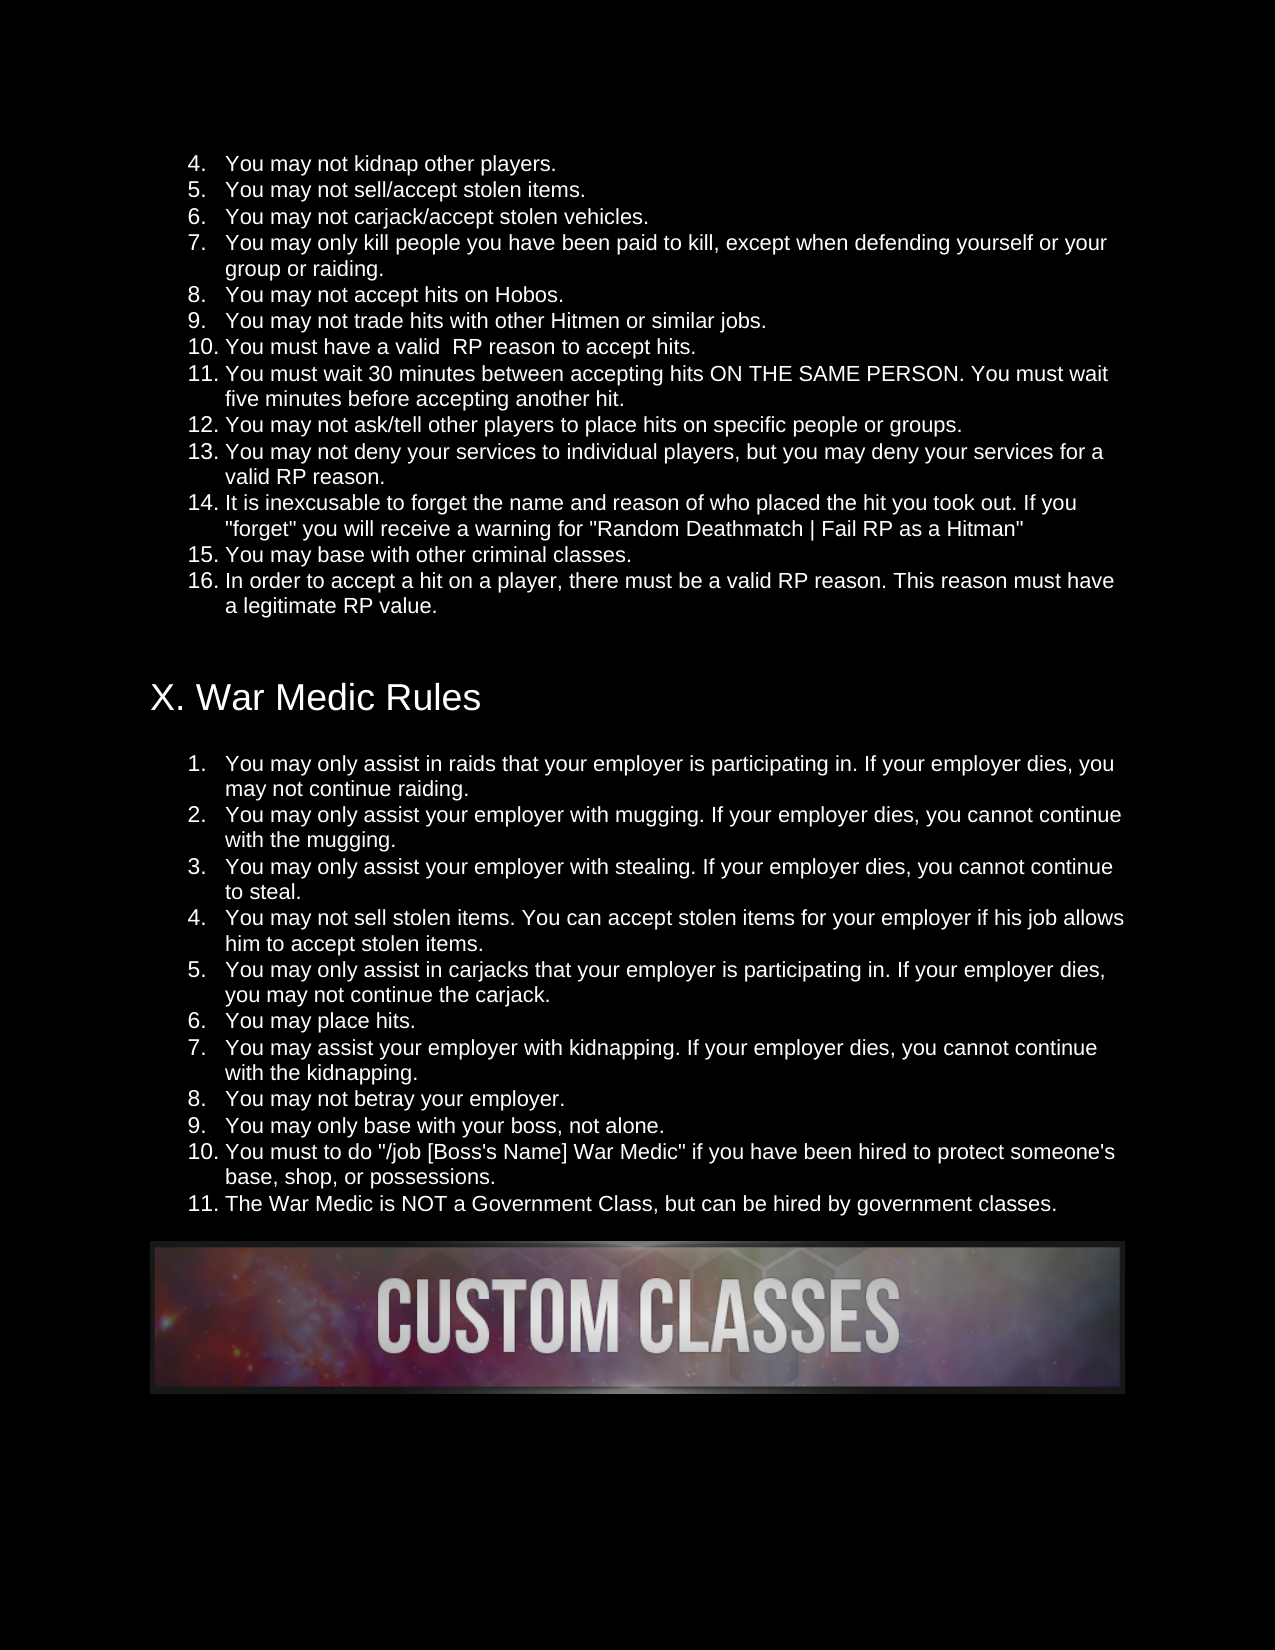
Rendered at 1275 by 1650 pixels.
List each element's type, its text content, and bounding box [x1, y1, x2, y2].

list You may not trade hits with other Hitmen or similar jobs. [187, 307, 1125, 333]
list You may only assist in carjacks that your employer is participating in. If your employer dies, you may not continue the carjack. [187, 956, 1125, 1007]
list You may only kill people you have been paid to kill, except when defending yourself or your group or raiding. [187, 229, 1125, 281]
list It is inexcusable to forget the name and reason of who placed the hit you took out. If you "forget" you will receive a warning for "Random Deathmatch | Fail RP as a Hitman" [187, 489, 1125, 541]
list You may not ask/tell other players to place hits on specific people or groups. [187, 411, 1125, 438]
list You may place hits. [187, 1007, 1125, 1034]
picture [150, 1241, 1125, 1394]
list You may base with other criminal classes. [187, 541, 1125, 567]
list You may assist your employer with kidnapping. If your employer dies, you cannot continue with the kidnapping. [187, 1034, 1125, 1085]
list You may not carjack/accept stolen vehicles. [187, 203, 1125, 229]
list You must to do "/job [Boss's Name] War Medic" if you have been hired to protect someone's base, shop, or possessions. [187, 1138, 1125, 1189]
list You may only base with your boss, not alone. [187, 1112, 1125, 1138]
list You must have a valid RP reason to accept hits. [187, 333, 1125, 360]
list You may not betray your employer. [187, 1085, 1125, 1112]
list You may not sell stolen items. You can accept stolen items for your employer if his job allows him to accept stolen items. [187, 904, 1125, 956]
list You may not deny your services to individual players, but you may deny your services for a valid RP reason. [187, 438, 1125, 489]
text X. War Medic Rules [150, 675, 1125, 718]
list You may not accept hits on Hobos. [187, 281, 1125, 307]
list You may not sell/accept stolen items. [187, 176, 1125, 203]
list You may only assist your employer with mugging. If your employer dies, you cannot continue with the mugging. [187, 801, 1125, 853]
list You may not kidnap other players. [187, 150, 1125, 176]
list In order to accept a hit on a player, there must be a valid RP reason. This reason must have a legitimate RP value. [187, 567, 1125, 619]
list The War Medic is NOT a Government Class, but can be hired by government classes. [187, 1189, 1125, 1216]
list You must wait 30 minutes between accepting hits ON THE SAME PERSON. You must wait five minutes before accepting another hit. [187, 360, 1125, 411]
list You may only assist in raids that your employer is participating in. If your employer dies, you may not continue raiding. [187, 749, 1125, 801]
list You may only assist your employer with stealing. If your employer dies, you cannot continue to steal. [187, 853, 1125, 904]
